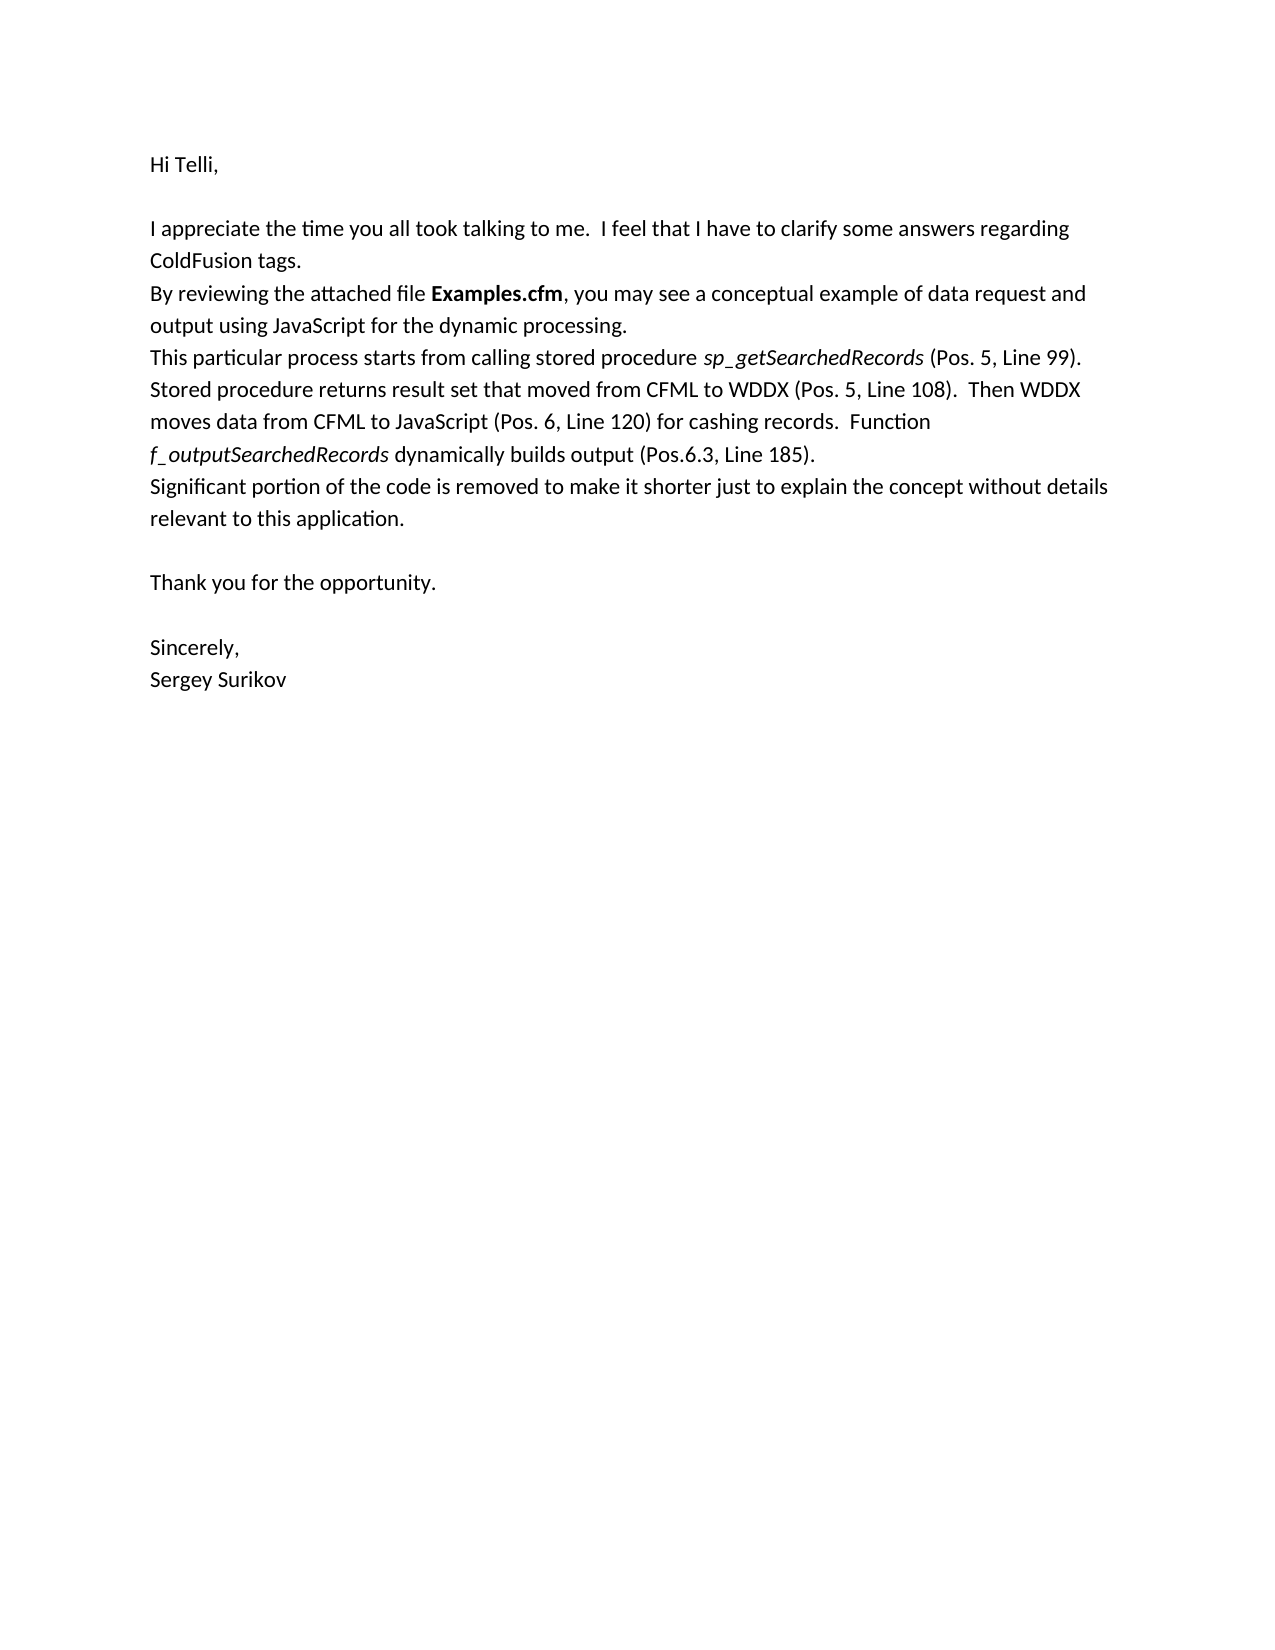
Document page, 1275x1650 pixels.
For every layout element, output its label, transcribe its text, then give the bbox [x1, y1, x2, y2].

text Sincerely, [150, 633, 1125, 661]
text Thank you for the opportunity. [150, 568, 1125, 596]
text I appreciate the time you all took talking to me. I feel that I have to clarify some answers regarding ColdFusion tags. [150, 214, 1125, 274]
text Sergey Surikov [150, 665, 1125, 693]
text Hi Telli, [150, 150, 1125, 178]
text This particular process starts from calling stored procedure sp_getSearchedRecords (Pos. 5, Line 99). Stored procedure returns result set that moved from CFML to WDDX (Pos. 5, Line 108). Then WDDX moves data from CFML to JavaScript (Pos. 6, Line 120) for cashing records. Function f_outputSearchedRecords dynamically builds output (Pos.6.3, Line 185). [150, 343, 1125, 468]
text Significant portion of the code is removed to make it shorter just to explain the concept without details relevant to this application. [150, 472, 1125, 532]
text By reviewing the attached file Examples.cfm, you may see a conceptual example of data request and output using JavaScript for the dynamic processing. [150, 279, 1125, 339]
